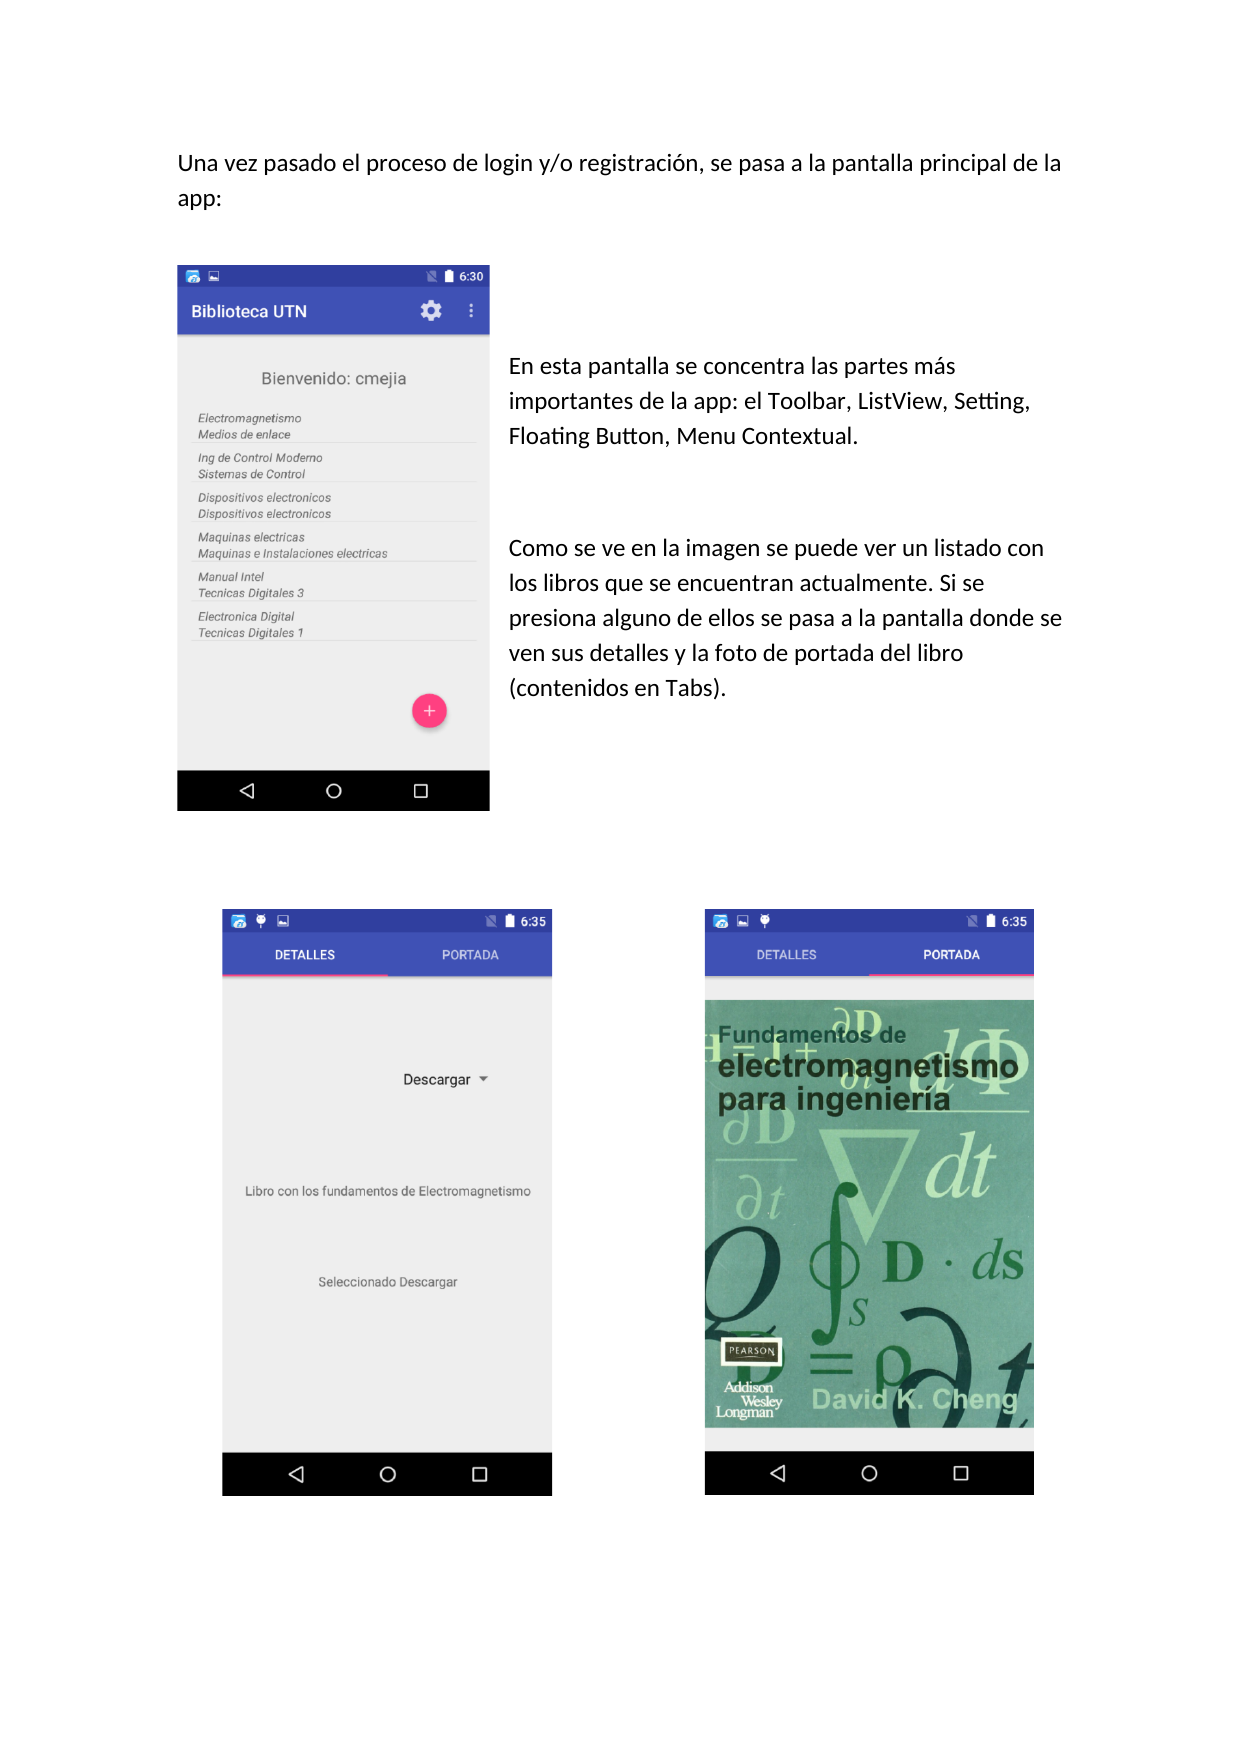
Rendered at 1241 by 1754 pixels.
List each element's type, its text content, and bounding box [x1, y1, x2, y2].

text En esta pantalla se concentra las partes más importantes de la app: el Toolbar, ListView, Setting, Floating Button, Menu Contextual. [490, 350, 1063, 451]
text Como se ve en la imagen se puede ver un listado con los libros que se encuentran actualmente. Si se presiona alguno de ellos se pasa a la pantalla donde se ven sus detalles y la foto de portada del libro (contenidos en Tabs). [490, 532, 1063, 702]
picture [222, 909, 553, 1496]
picture [704, 909, 1034, 1495]
text Una vez pasado el proceso de login y/o registración, se pasa a la pantalla principal de la app: [177, 148, 1063, 213]
picture [177, 265, 490, 811]
